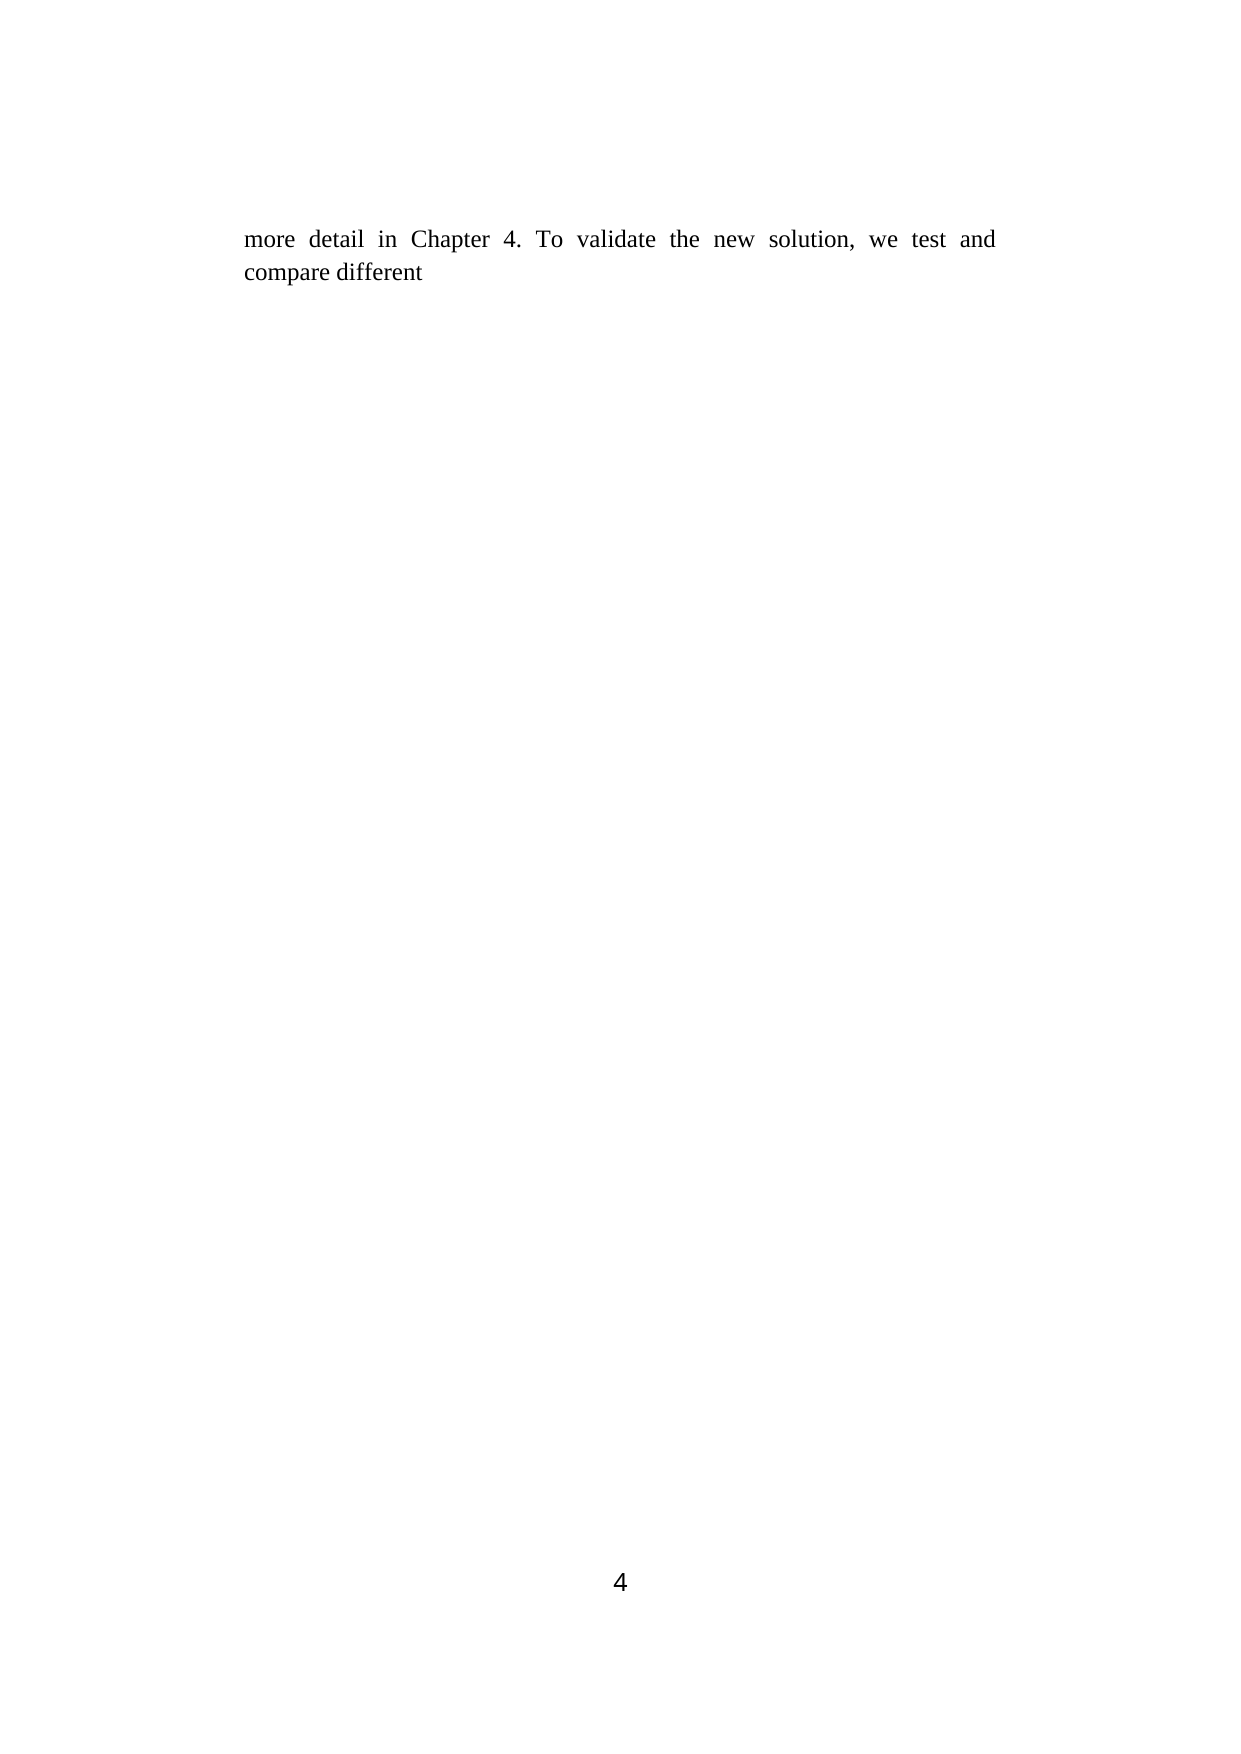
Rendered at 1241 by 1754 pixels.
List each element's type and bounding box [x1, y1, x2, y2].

text [244, 224, 996, 286]
